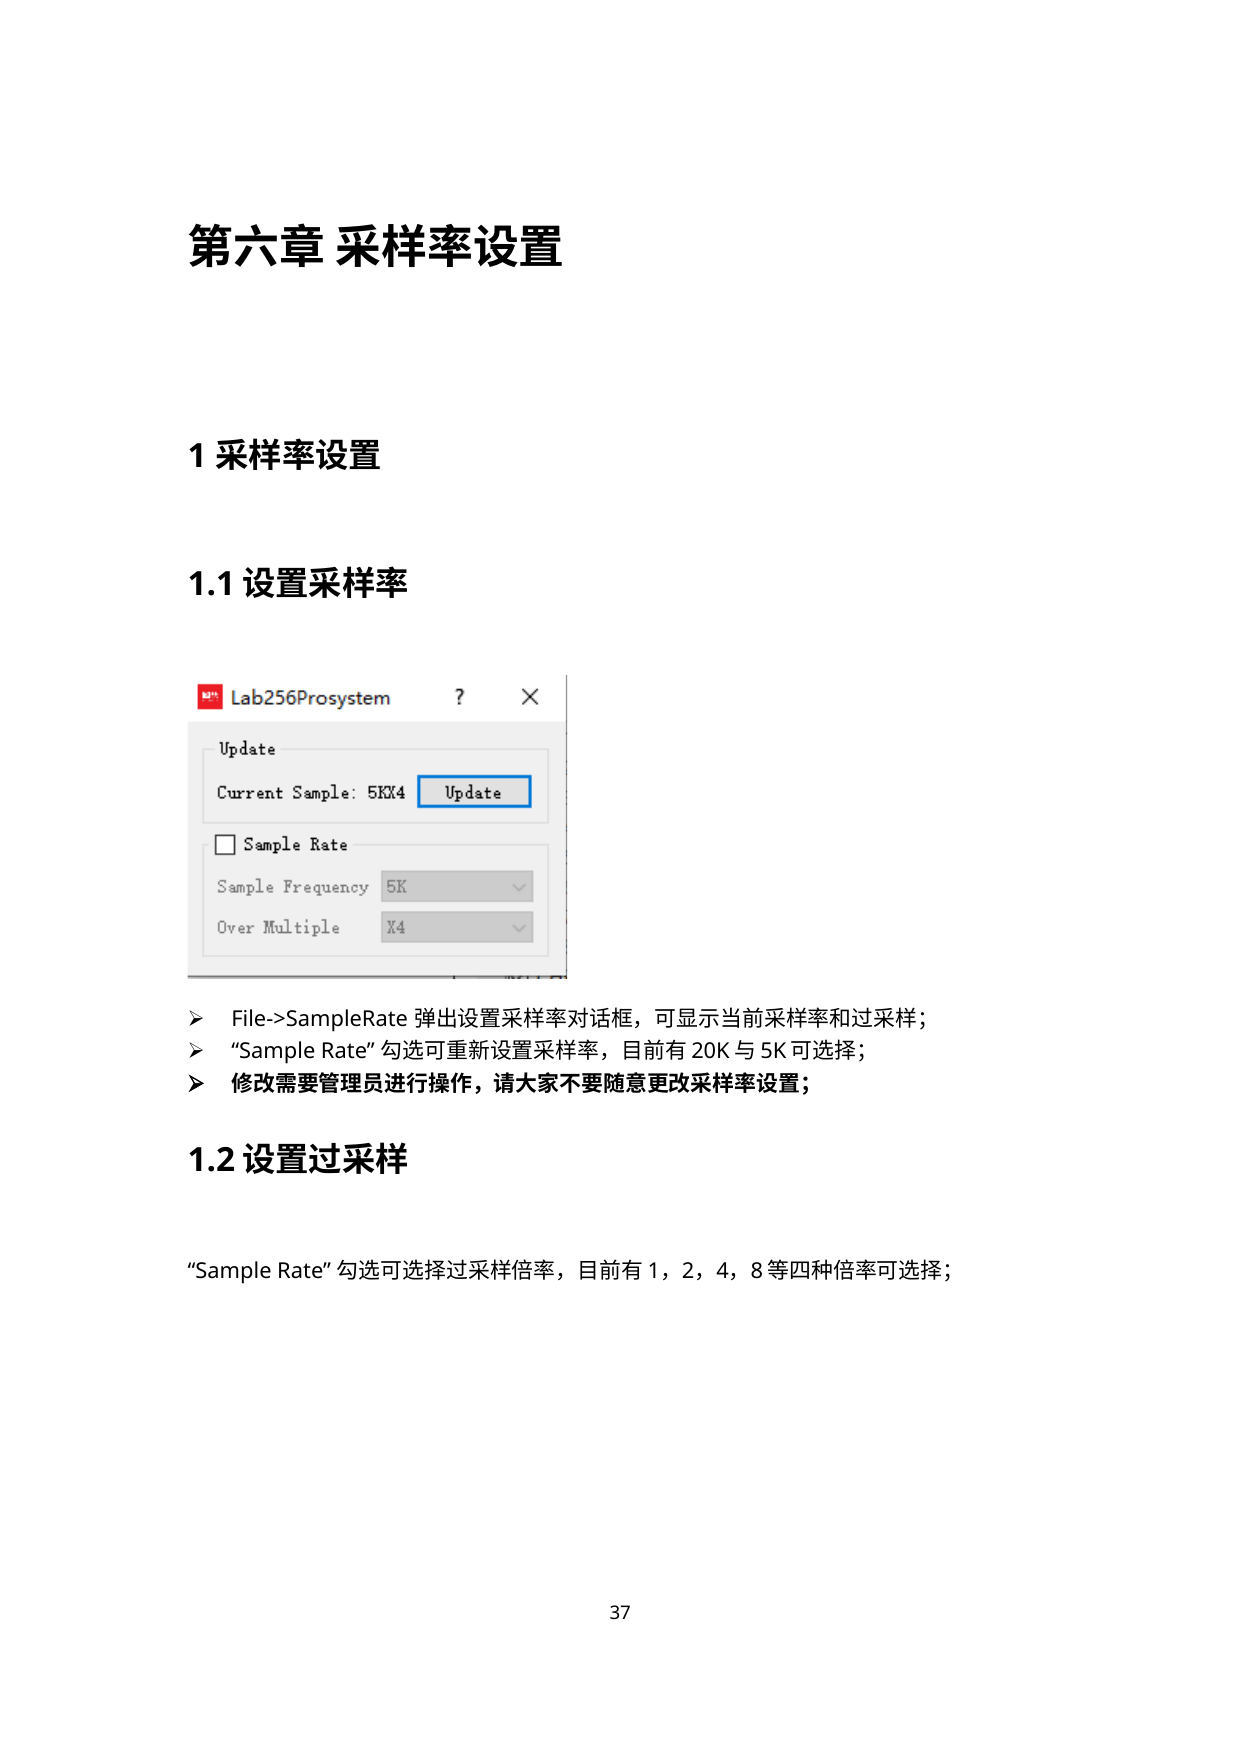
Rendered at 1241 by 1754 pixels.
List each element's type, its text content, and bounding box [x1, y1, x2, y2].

subtitle 第六章 采样率设置 [187, 195, 1053, 293]
picture [187, 675, 568, 979]
list “Sample Rate” 勾选可重新设置采样率，目前有20K与5K可选择； [187, 1033, 1053, 1065]
list 修改需要管理员进行操作，请大家不要随意更改采样率设置； [187, 1065, 1053, 1098]
subtitle 1.2设置过采样 [187, 1125, 1053, 1190]
subtitle 1.1设置采样率 [187, 548, 1053, 613]
text “Sample Rate” 勾选可选择过采样倍率，目前有1，2，4，8等四种倍率可选择； [187, 1252, 1053, 1285]
subtitle 1 采样率设置 [187, 421, 1053, 486]
list File->SampleRate 弹出设置采样率对话框，可显示当前采样率和过采样； [187, 1000, 1053, 1033]
